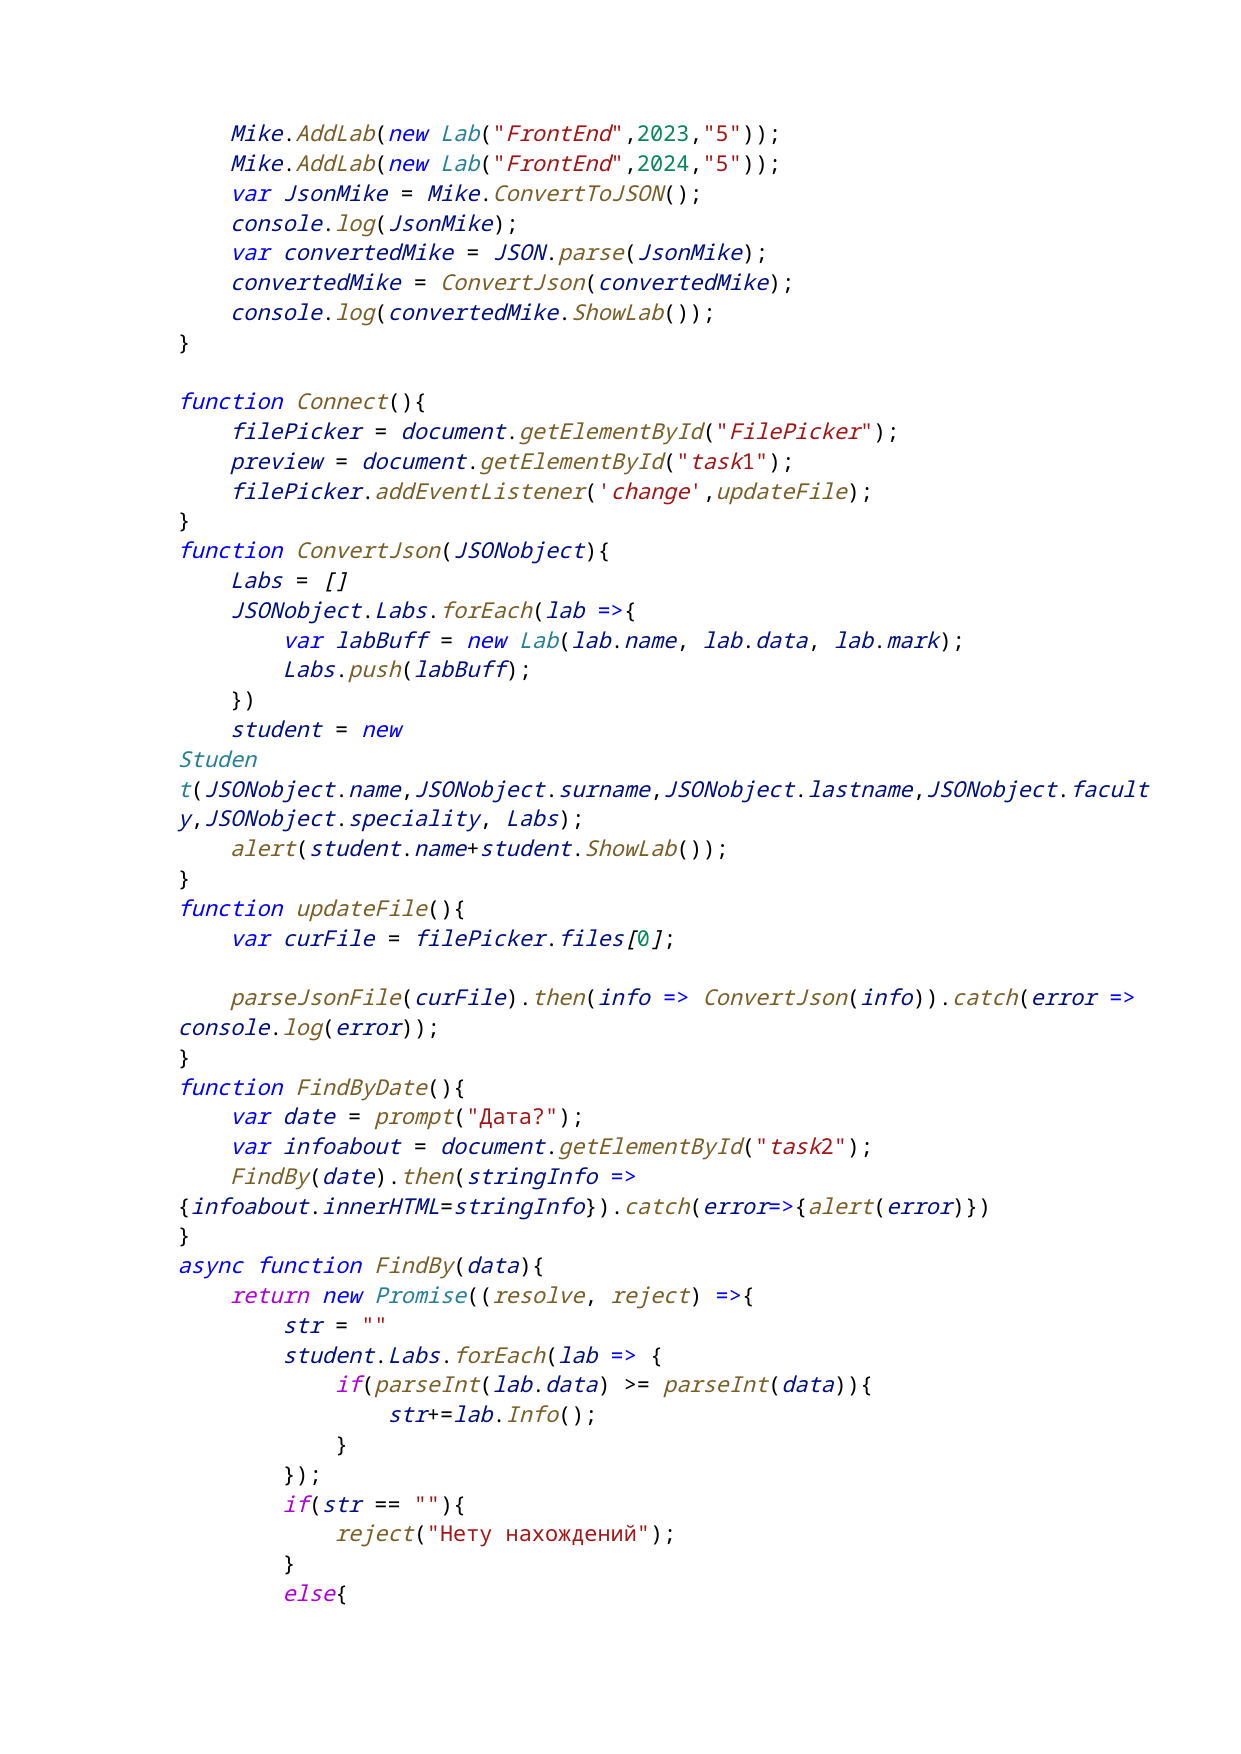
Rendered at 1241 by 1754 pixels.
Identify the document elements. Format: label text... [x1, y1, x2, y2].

text if(parseInt(lab.data) >= parseInt(data)){ [177, 1369, 1152, 1399]
text console.log(convertedMike.ShowLab()); [177, 297, 1152, 327]
text }) [177, 684, 1152, 714]
text str+=lab.Info(); [177, 1399, 1152, 1429]
text filePicker.addEventListener('change',updateFile); [177, 476, 1152, 505]
text var JsonMike = Mike.ConvertToJSON(); [177, 178, 1152, 207]
text Labs.push(labBuff); [177, 654, 1152, 684]
text student.Labs.forEach(lab => { [177, 1339, 1152, 1369]
text reject("Нету нахождений"); [177, 1518, 1152, 1548]
text } [177, 327, 1152, 356]
text var convertedMike = JSON.parse(JsonMike); [177, 237, 1152, 267]
text function Connect(){ [177, 386, 1152, 416]
text preview = document.getElementById("task1"); [177, 446, 1152, 476]
text }); [177, 1459, 1152, 1488]
text alert(student.name+student.ShowLab()); [177, 833, 1152, 863]
text } [177, 505, 1152, 535]
text } [177, 863, 1152, 893]
text function FindByDate(){ [177, 1071, 1152, 1101]
text var date = prompt("Дата?"); [177, 1101, 1152, 1131]
text var infoabout = document.getElementById("task2"); [177, 1131, 1152, 1161]
text Mike.AddLab(new Lab("FrontEnd",2024,"5")); [177, 148, 1152, 178]
text else{ [177, 1578, 1152, 1608]
text if(str == ""){ [177, 1488, 1152, 1518]
text function ConvertJson(JSONobject){ [177, 535, 1152, 565]
text str = "" [177, 1310, 1152, 1339]
text } [177, 1042, 1152, 1071]
text } [177, 1548, 1152, 1578]
text Labs = [] [177, 565, 1152, 595]
text var labBuff = new Lab(lab.name, lab.data, lab.mark); [177, 624, 1152, 654]
text student = new Student(JSONobject.name,JSONobject.surname,JSONobject.lastname,JSONobject.faculty,JSONobject.speciality, Labs); [177, 714, 1152, 833]
text } [177, 1220, 1152, 1250]
text } [177, 1429, 1152, 1459]
text convertedMike = ConvertJson(convertedMike); [177, 267, 1152, 297]
text filePicker = document.getElementById("FilePicker"); [177, 416, 1152, 446]
text return new Promise((resolve, reject) =>{ [177, 1280, 1152, 1310]
text function updateFile(){ [177, 893, 1152, 922]
text var curFile = filePicker.files[0]; [177, 922, 1152, 952]
text JSONobject.Labs.forEach(lab =>{ [177, 595, 1152, 624]
text Mike.AddLab(new Lab("FrontEnd",2023,"5")); [177, 118, 1152, 148]
text FindBy(date).then(stringInfo => {infoabout.innerHTML=stringInfo}).catch(error=>{alert(error)}) [177, 1161, 1152, 1220]
text parseJsonFile(curFile).then(info => ConvertJson(info)).catch(error => console.log(error)); [177, 982, 1152, 1042]
text async function FindBy(data){ [177, 1250, 1152, 1280]
text console.log(JsonMike); [177, 207, 1152, 237]
